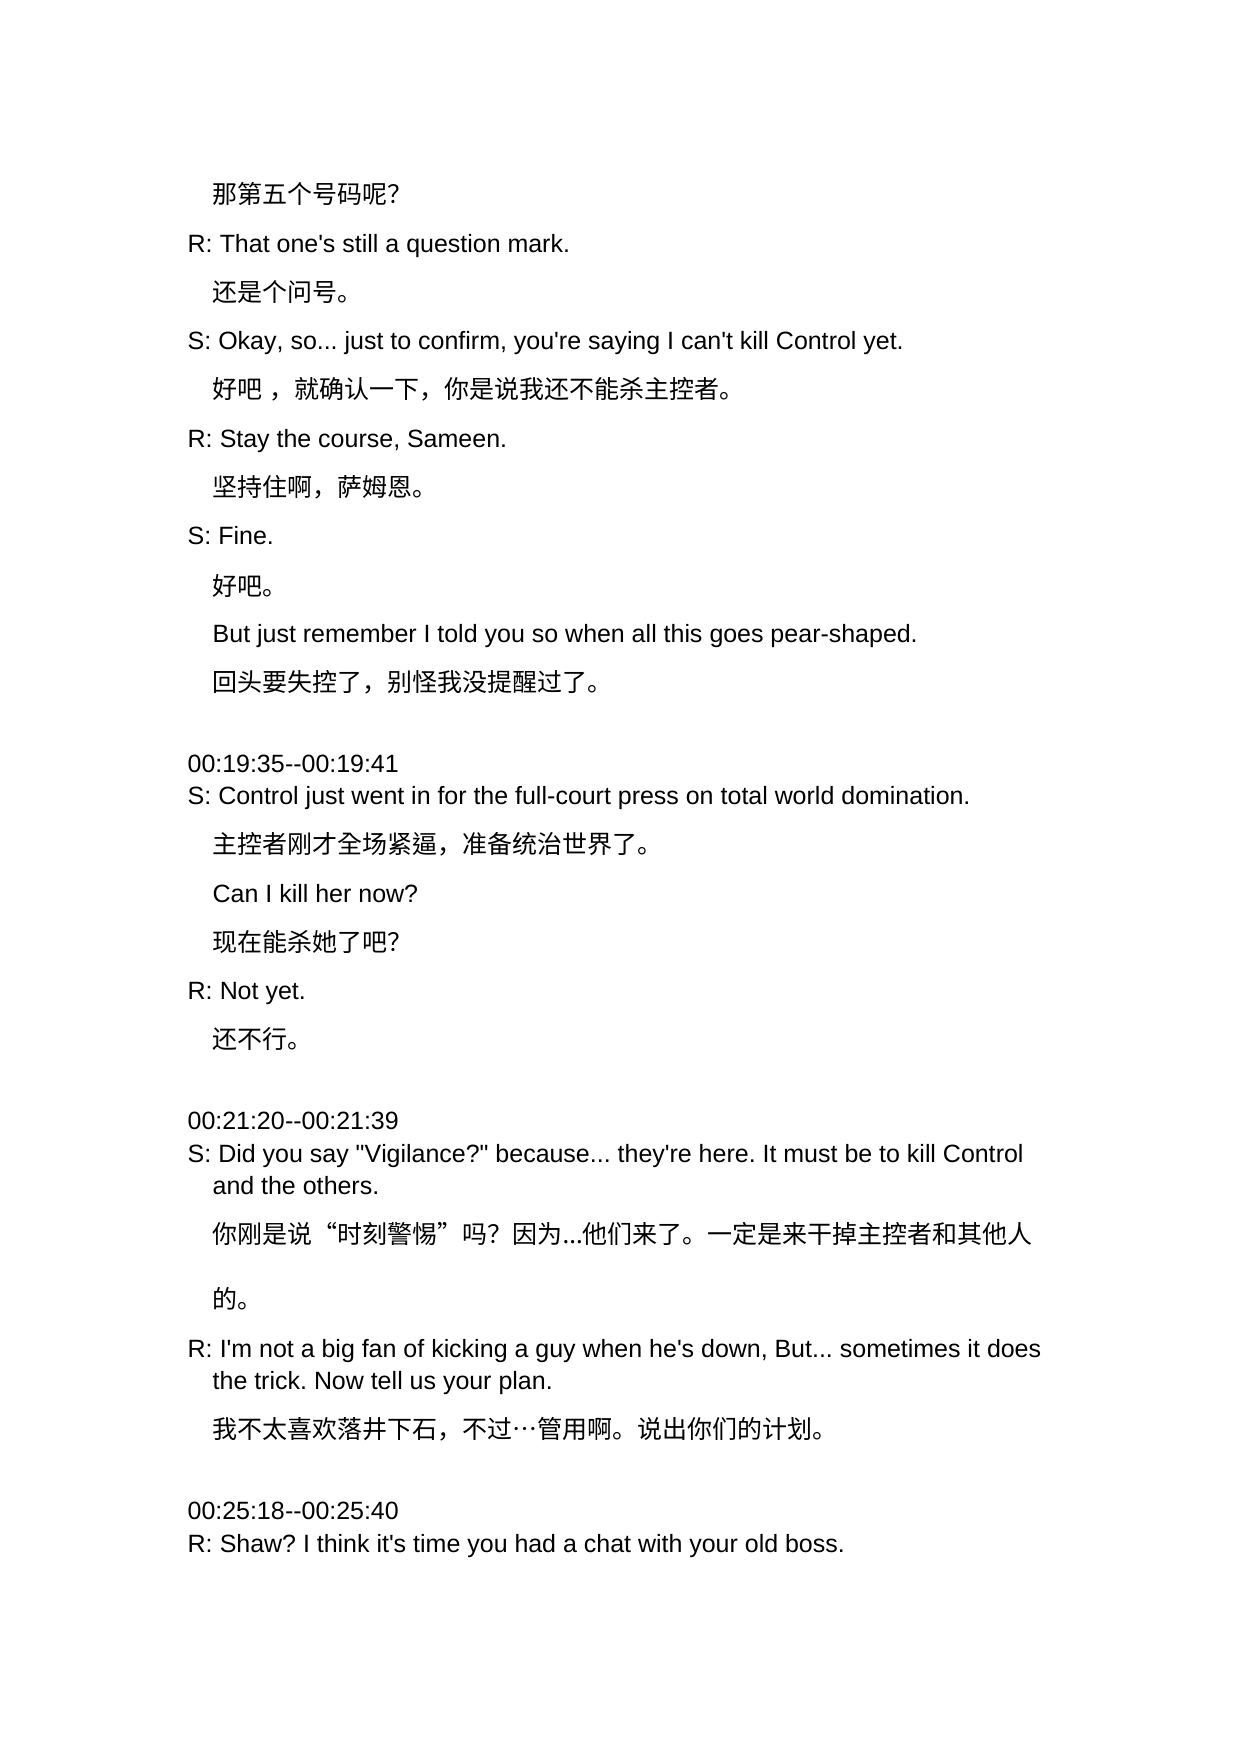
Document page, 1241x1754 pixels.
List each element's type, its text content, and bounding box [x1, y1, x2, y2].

text 还不行。 [187, 1007, 1053, 1072]
text But just remember I told you so when all this goes pear-shaped. [187, 617, 1053, 649]
text 00:19:35--00:19:41 [187, 747, 1053, 779]
text 00:21:20--00:21:39 [187, 1104, 1053, 1137]
text S: Fine. [187, 519, 1053, 552]
text 好吧 ，就确认一下，你是说我还不能杀主控者。 [187, 357, 1053, 422]
text S: Control just went in for the full-court press on total world domination. [187, 779, 1053, 812]
text Can I kill her now? [187, 877, 1053, 909]
text 00:25:18--00:25:40 [187, 1494, 1053, 1527]
text R: Stay the course, Sameen. [187, 422, 1053, 454]
text 回头要失控了，别怪我没提醒过了。 [187, 649, 1053, 714]
text 主控者刚才全场紧逼，准备统治世界了。 [187, 812, 1053, 877]
text 我不太喜欢落井下石，不过…管用啊。说出你们的计划。 [187, 1397, 1053, 1462]
text S: Okay, so... just to confirm, you're saying I can't kill Control yet. [187, 324, 1053, 357]
text R: That one's still a question mark. [187, 227, 1053, 259]
text 坚持住啊，萨姆恩。 [187, 454, 1053, 519]
text R: Shaw? I think it's time you had a chat with your old boss. [187, 1527, 1053, 1559]
text S: Did you say "Vigilance?" because... they're here. It must be to kill Control and the others. [187, 1137, 1053, 1202]
text 现在能杀她了吧？ [187, 909, 1053, 974]
text R: I'm not a big fan of kicking a guy when he's down, But... sometimes it does the trick. Now tell us your plan. [187, 1332, 1053, 1397]
text 还是个问号。 [187, 259, 1053, 324]
text 你刚是说“时刻警惕”吗？因为...他们来了。一定是来干掉主控者和其他人的。 [212, 1202, 1053, 1332]
text R: Not yet. [187, 974, 1053, 1007]
text 好吧。 [187, 552, 1053, 617]
text 那第五个号码呢？ [187, 162, 1053, 227]
